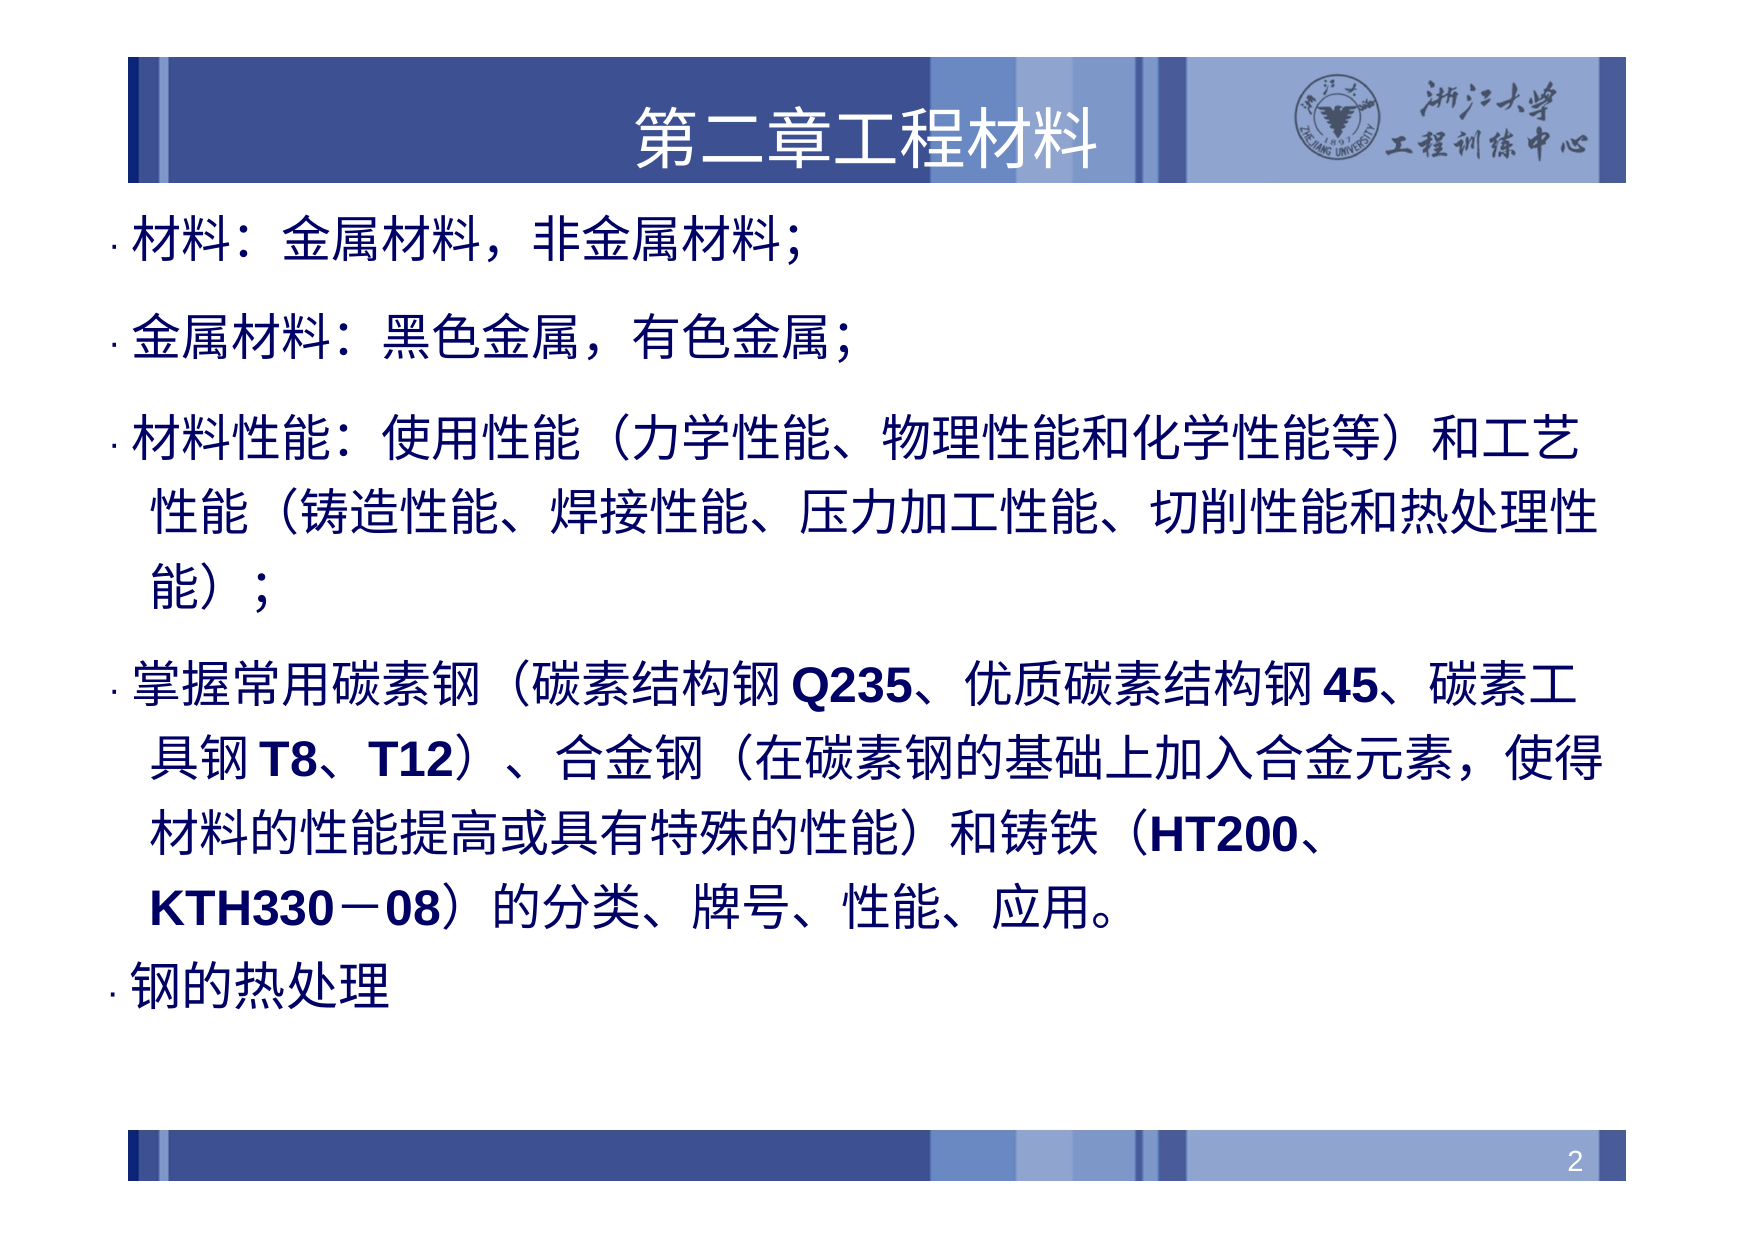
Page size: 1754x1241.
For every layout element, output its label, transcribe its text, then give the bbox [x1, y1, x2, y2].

text · 掌握常用碳素钢（碳素结构钢Q235、优质碳素结构钢45、碳素工具钢T8、T12）、合金钢（在碳素钢的基础上加入合金元素，使得材料的性能提高或具有特殊的性能）和铸铁（HT200、 [108, 644, 1611, 865]
text · 金属材料：黑色金属，有色金属； [108, 297, 1611, 369]
text KTH330－08）的分类、牌号、性能、应用。 [149, 867, 1611, 940]
picture [128, 57, 1626, 197]
text · 材料性能：使用性能（力学性能、物理性能和化学性能等）和工艺性能（铸造性能、焊接性能、压力加工性能、切削性能和热处理性能）； [108, 398, 1611, 619]
picture [128, 1129, 1626, 1181]
text · 材料：金属材料，非金属材料； [108, 192, 1611, 271]
text · 钢的热处理 [106, 945, 1611, 1020]
